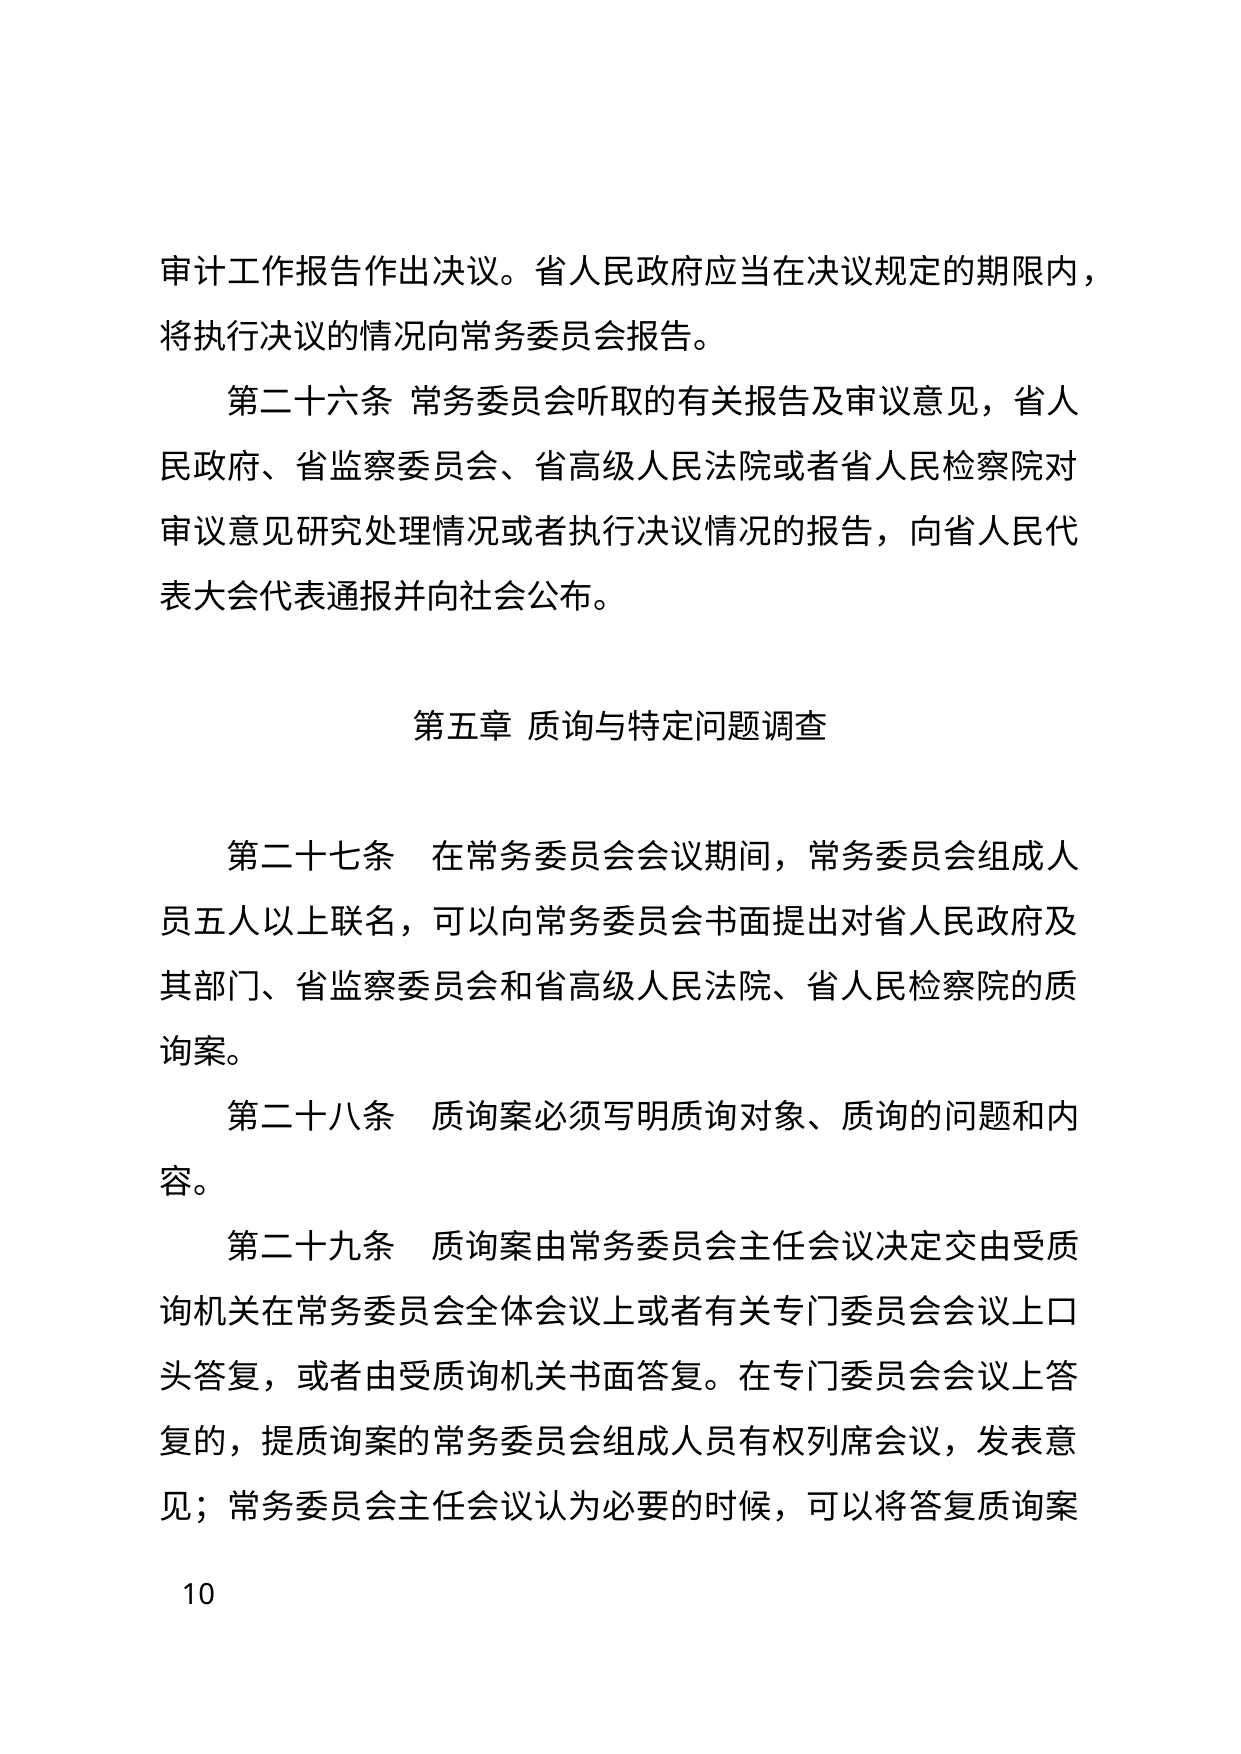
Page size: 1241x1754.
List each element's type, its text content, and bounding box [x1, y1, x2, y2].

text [159, 236, 1081, 366]
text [159, 1211, 1081, 1536]
text 第二十八条 质询案必须写明质询对象、质询的问题和内容。 [159, 1081, 1081, 1211]
text 第五章 质询与特定问题调查 [159, 691, 1081, 756]
text 第二十六条 常务委员会听取的有关报告及审议意见，省人民政府、省监察委员会、省高级人民法院或者省人民检察院对审议意见研究处理情况或者执行决议情况的报告，向省人民代表大会代表通报并向社会公布。 [159, 366, 1081, 626]
text 第二十七条 在常务委员会会议期间，常务委员会组成人员五人以上联名，可以向常务委员会书面提出对省人民政府及其部门、省监察委员会和省高级人民法院、省人民检察院的质询案。 [159, 821, 1081, 1081]
